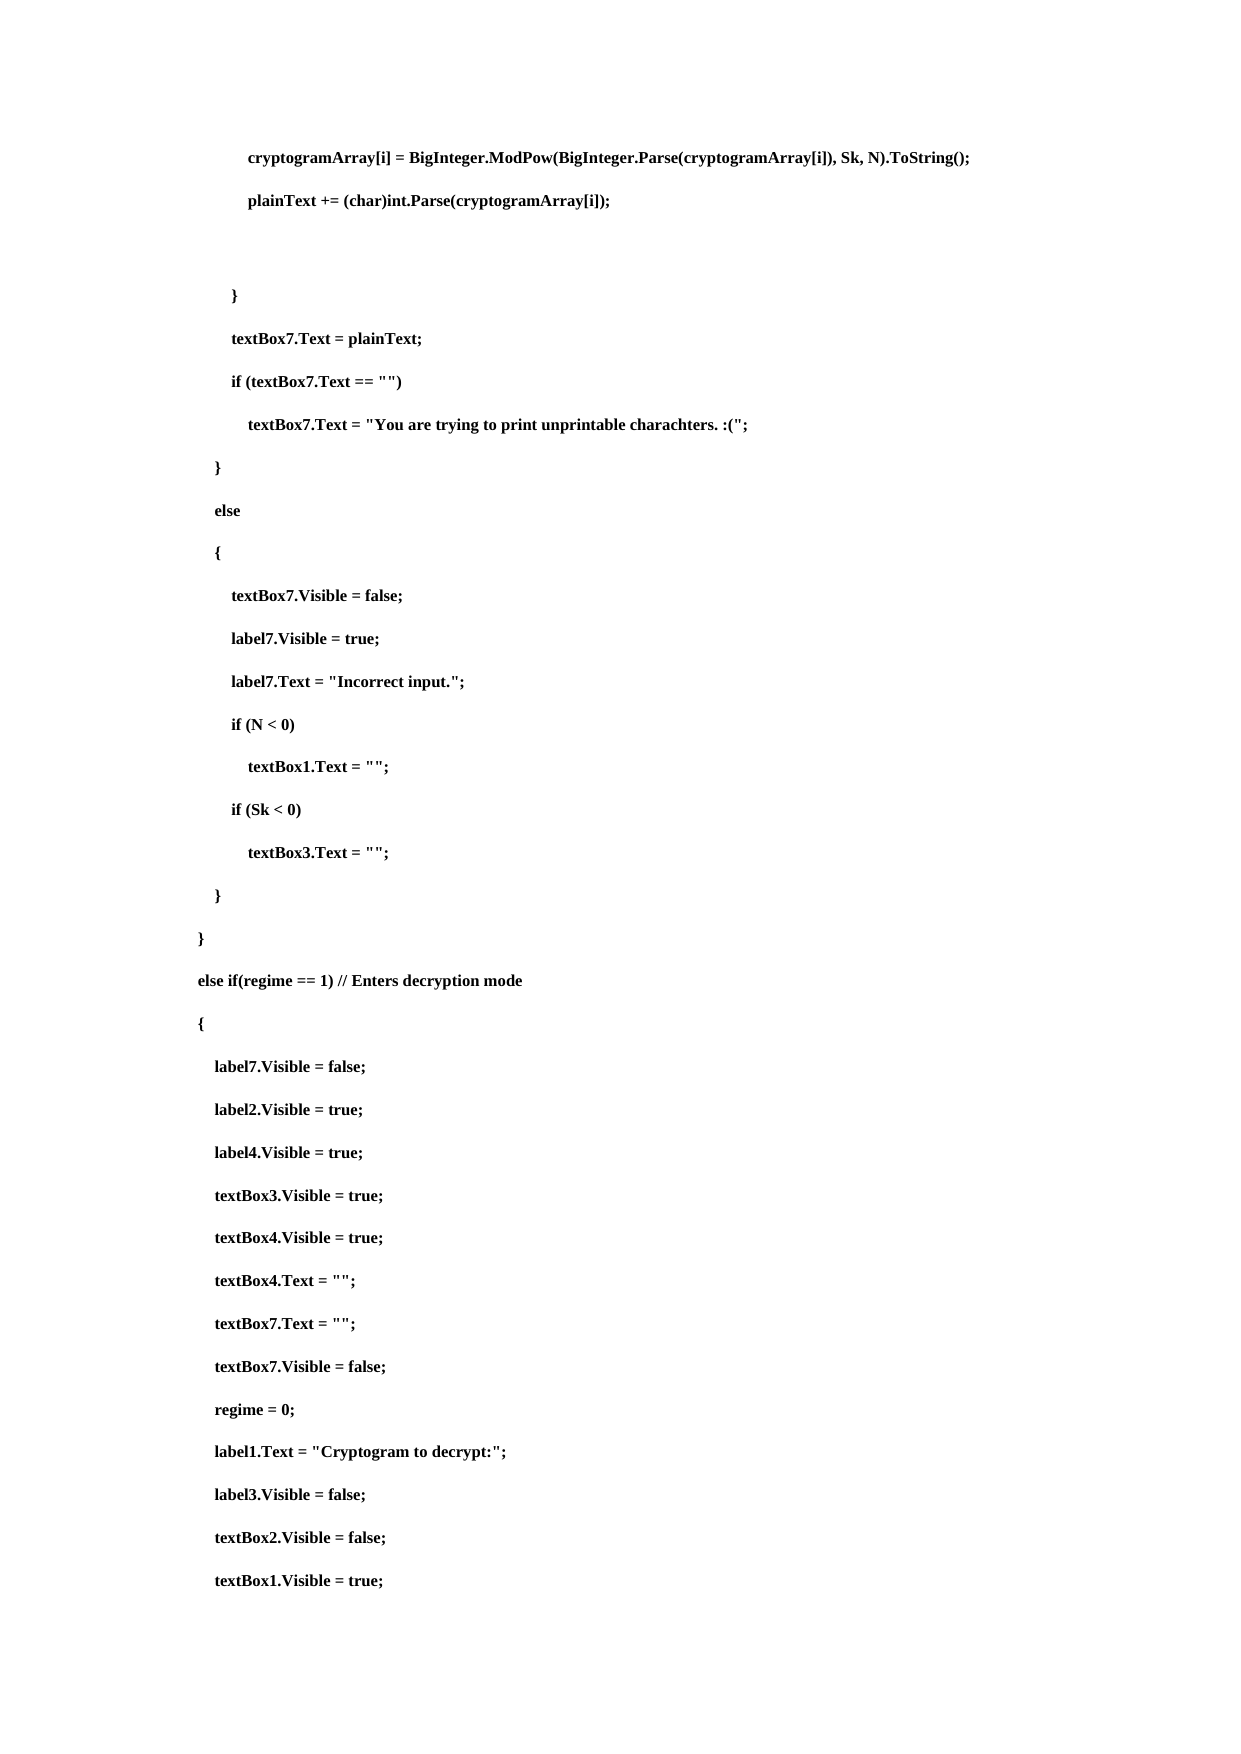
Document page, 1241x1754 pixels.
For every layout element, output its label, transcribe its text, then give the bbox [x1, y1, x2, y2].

text textBox4.Text = ""; [148, 1271, 1093, 1290]
text label7.Visible = false; [148, 1057, 1093, 1076]
text label4.Visible = true; [148, 1142, 1093, 1162]
text label2.Visible = true; [148, 1100, 1093, 1119]
text textBox2.Visible = false; [148, 1528, 1093, 1547]
text textBox7.Text = "You are trying to print unprintable charachters. :("; [148, 415, 1093, 434]
text else [148, 500, 1093, 519]
text textBox1.Visible = true; [148, 1571, 1093, 1590]
text label3.Visible = false; [148, 1485, 1093, 1504]
text textBox7.Text = plainText; [148, 329, 1093, 348]
text textBox1.Text = ""; [148, 757, 1093, 776]
text cryptogramArray[i] = BigInteger.ModPow(BigInteger.Parse(cryptogramArray[i]), Sk, N).ToString(); [148, 148, 1093, 167]
text label7.Visible = true; [148, 629, 1093, 648]
text } [148, 457, 1093, 477]
text textBox4.Visible = true; [148, 1228, 1093, 1247]
text if (Sk < 0) [148, 800, 1093, 819]
text label1.Text = "Cryptogram to decrypt:"; [148, 1442, 1093, 1461]
text if (N < 0) [148, 714, 1093, 733]
text label7.Text = "Incorrect input."; [148, 672, 1093, 691]
text } [148, 928, 1093, 948]
text textBox3.Visible = true; [148, 1185, 1093, 1204]
text textBox7.Visible = false; [148, 586, 1093, 605]
text } [148, 886, 1093, 905]
text else if(regime == 1) // Enters decryption mode [148, 971, 1093, 990]
text regime = 0; [148, 1399, 1093, 1418]
text if (textBox7.Text == "") [148, 372, 1093, 391]
text plainText += (char)int.Parse(cryptogramArray[i]); [148, 190, 1093, 209]
text textBox7.Text = ""; [148, 1314, 1093, 1333]
text { [148, 1014, 1093, 1033]
text } [148, 286, 1093, 305]
text { [148, 543, 1093, 562]
text textBox7.Visible = false; [148, 1357, 1093, 1376]
text textBox3.Text = ""; [148, 843, 1093, 862]
